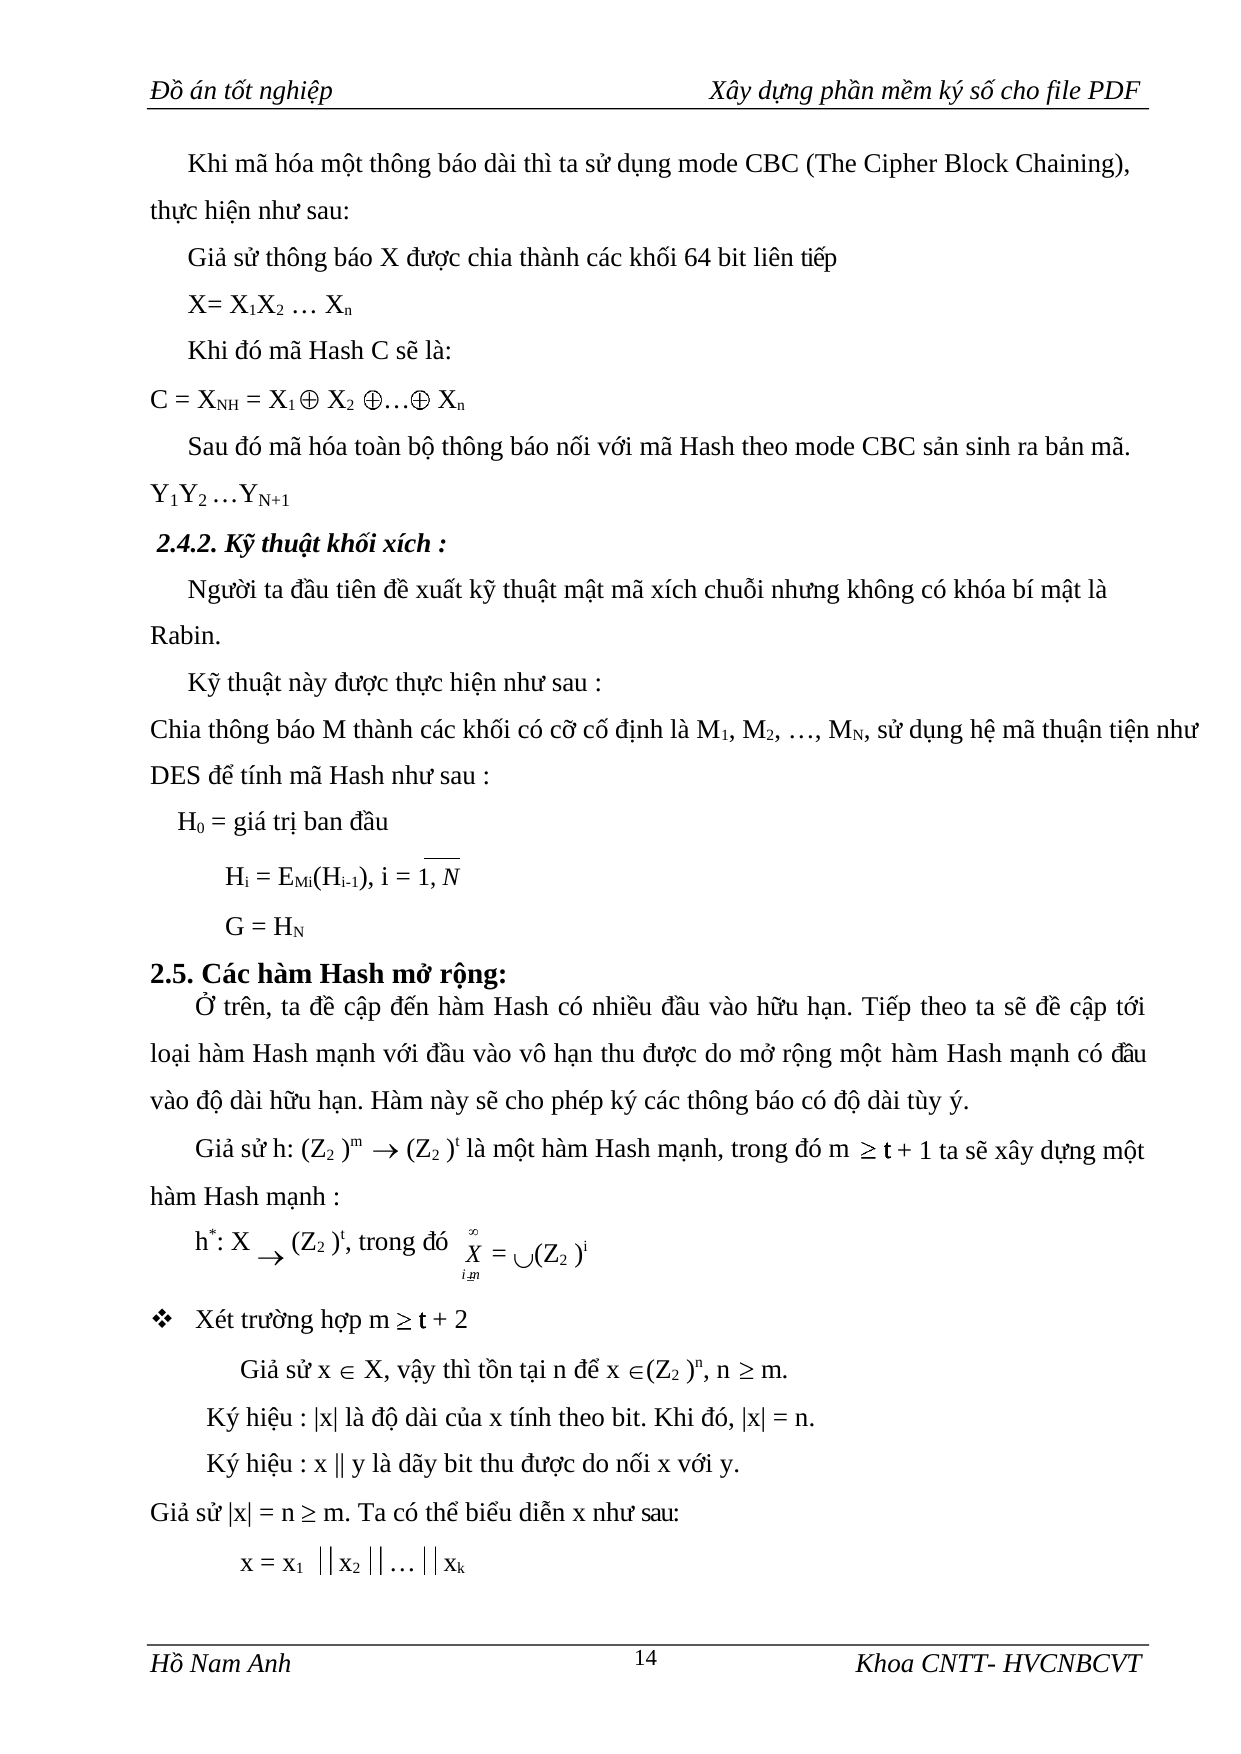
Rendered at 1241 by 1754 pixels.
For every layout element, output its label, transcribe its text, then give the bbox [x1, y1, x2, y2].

text Y1Y2 …YN+1 [150, 477, 1203, 513]
text Ký hiệu : |x| là độ dài của x tính theo bit. Khi đó, |x| = n. Ký hiệu : x || y là dãy bit thu được do nối x với y. [206, 1401, 817, 1478]
text Hi = EMi(Hi-1), i = 1, N [225, 854, 1203, 891]
text Kỹ thuật này được thực hiện như sau : [187, 666, 1203, 697]
picture [468, 1225, 489, 1239]
list Xét trường hợp m + 2 [150, 1303, 1203, 1334]
text Khi đó mã Hash C sẽ là: C = XNH = X1 X2 … Xn [150, 334, 466, 414]
text Ở trên, ta đề cập đến hàm Hash có nhiều đầu vào hữu hạn. Tiếp theo ta sẽ đề cập tới loại hàm Hash mạnh với đầu vào vô hạn thu được do mở rộng một hàm Hash mạnh có đầu vào độ dài hữu hạn. Hàm này sẽ cho phép ký các thông báo có độ dài tùy ý. [150, 991, 1147, 1115]
text Giả sử x X, vậy thì tồn tại n để x (Z2 )n, n m. [240, 1353, 1203, 1384]
text Chia thông báo M thành các khối có cỡ cố định là M1, M2, …, MN, sử dụng hệ mã thuận tiện như DES để tính mã Hash như sau : [150, 713, 1203, 790]
subtitle Các hàm Hash mở rộng: [150, 957, 1203, 991]
text Giả sử |x| = n m. Ta có thể biểu diễn x như sau: x = x1 x2 … xk [150, 1496, 684, 1577]
subtitle Kỹ thuật khối xích : [157, 527, 1203, 558]
picture [467, 1282, 482, 1286]
text i m [461, 1268, 1203, 1282]
text X = (Z2 )i [466, 1242, 1203, 1268]
text Khi mã hóa một thông báo dài thì ta sử dụng mode CBC (The Cipher Block Chaining), thực hiện như sau: [150, 148, 1153, 225]
text G = HN [225, 910, 1203, 941]
picture [860, 1130, 891, 1164]
text + 1 ta sẽ xây dựng một [897, 1134, 1203, 1165]
text H0 = giá trị ban đầu [177, 806, 1203, 837]
text Giả sử h: (Z2 )m (Z2 )t là một hàm Hash mạnh, trong đó m hàm Hash mạnh : [150, 1132, 853, 1211]
picture [257, 1256, 312, 1271]
text Người ta đầu tiên đề xuất kỹ thuật mật mã xích chuỗi nhưng không có khóa bí mật là Rabin. [150, 573, 1153, 651]
text Giả sử thông báo X được chia thành các khối 64 bit liên tiếp X= X1X2 … Xn [187, 241, 841, 319]
text h*: X (Z2 )t, trong đó [195, 1225, 451, 1256]
text Sau đó mã hóa toàn bộ thông báo nối với mã Hash theo mode CBC sản sinh ra bản mã. [187, 431, 1203, 461]
